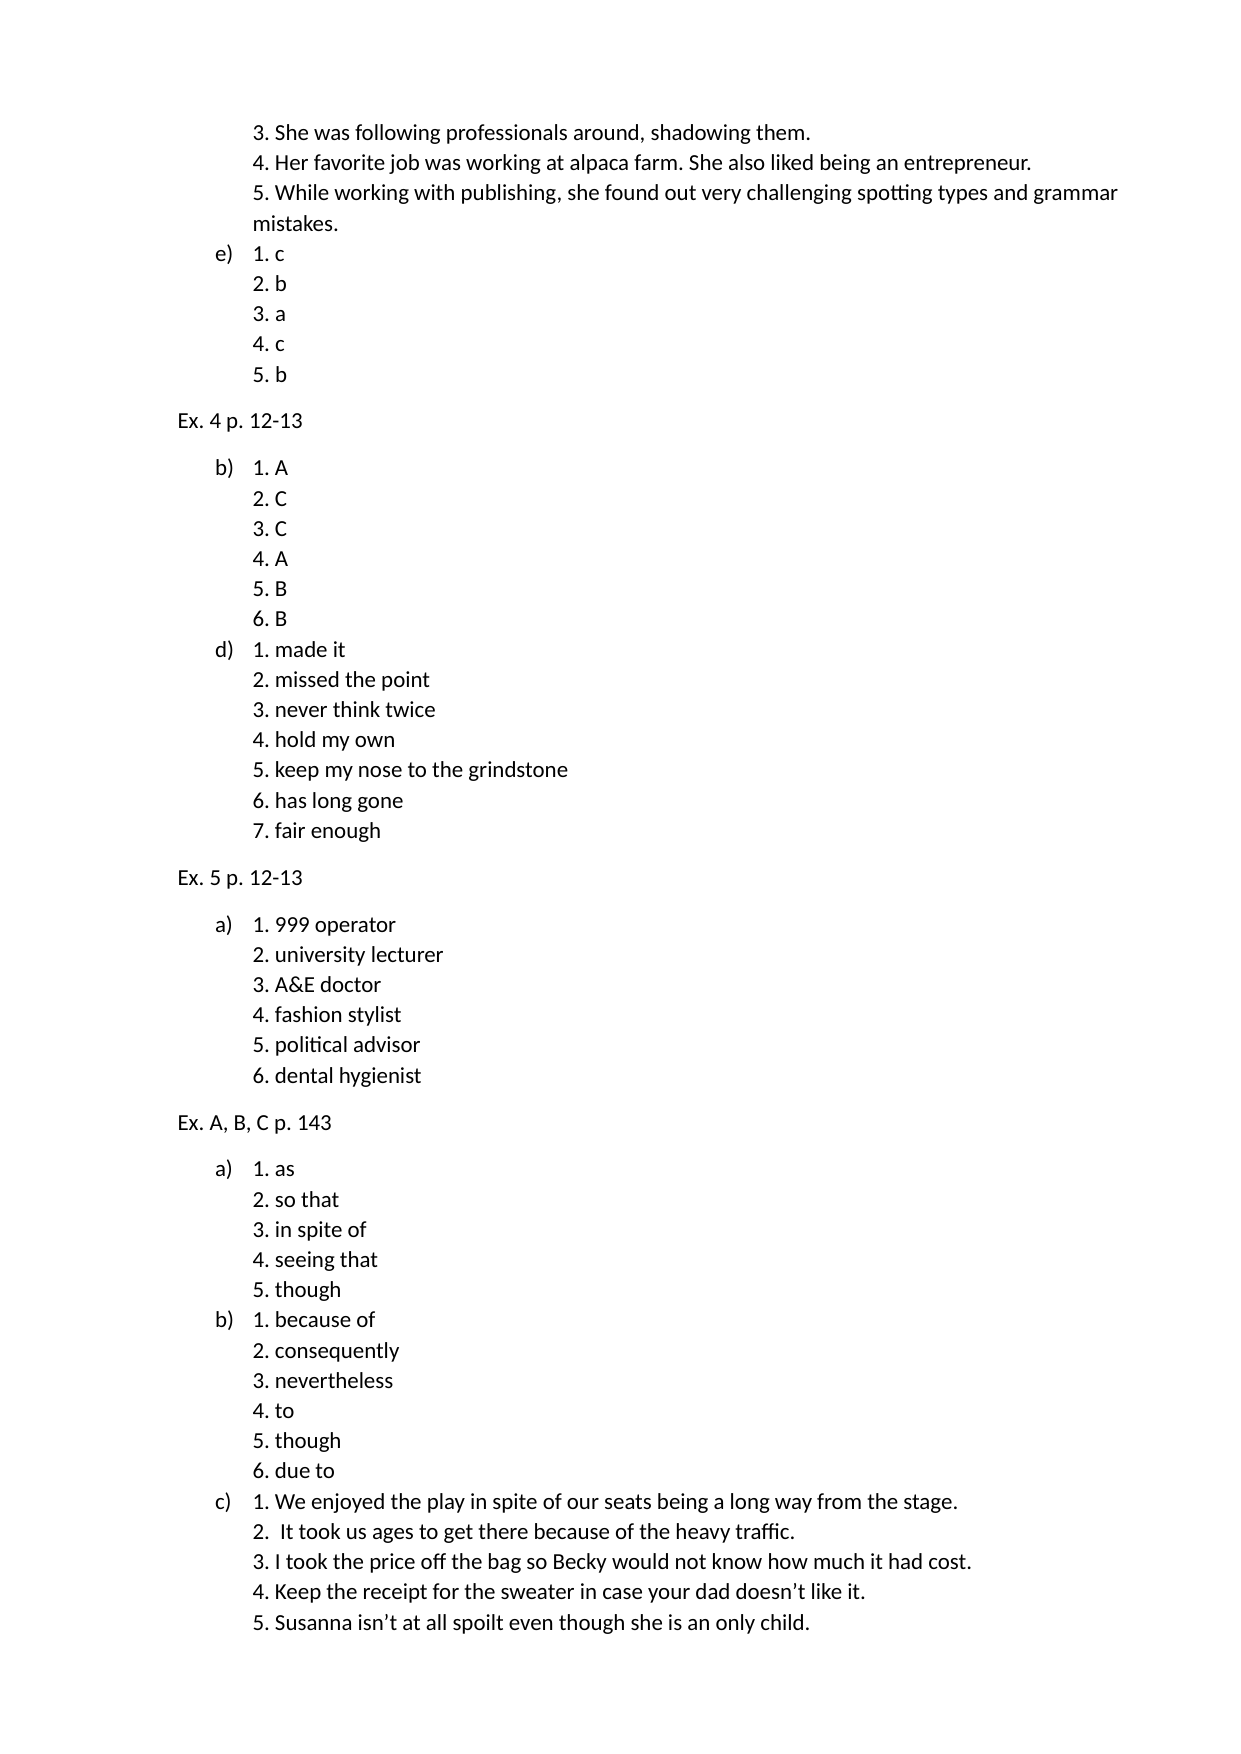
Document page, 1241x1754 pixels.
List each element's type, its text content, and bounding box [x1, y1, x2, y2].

list 5. While working with publishing, she found out very challenging spotting types and grammar mistakes. [252, 178, 1152, 237]
list 4. seeing that [252, 1245, 1152, 1273]
list 1. 999 operator [215, 910, 1152, 938]
list 3. C [252, 514, 1152, 542]
list 3. never think twice [252, 695, 1152, 723]
list 1. c [215, 239, 1152, 267]
list 5. B [252, 574, 1152, 602]
list 3. A&E doctor [252, 970, 1152, 998]
list 5. political advisor [252, 1031, 1152, 1059]
list 1. because of [215, 1306, 1152, 1334]
list 1. made it [215, 635, 1152, 663]
list 2. university lecturer [252, 940, 1152, 968]
list 3. in spite of [252, 1215, 1152, 1243]
list 1. We enjoyed the play in spite of our seats being a long way from the stage. [215, 1487, 1152, 1515]
list 6. dental hygienist [252, 1061, 1152, 1089]
list 2. It took us ages to get there because of the heavy traffic. [252, 1517, 1152, 1545]
list 6. B [252, 604, 1152, 633]
list 1. A [215, 453, 1152, 482]
list 2. b [252, 269, 1152, 297]
list 3. I took the price off the bag so Becky would not know how much it had cost. [252, 1547, 1152, 1575]
list 5. Susanna isn’t at all spoilt even though she is an only child. [252, 1608, 1152, 1636]
text Ex. 5 p. 12-13 [177, 863, 1152, 891]
list 5. keep my nose to the grindstone [252, 756, 1152, 784]
list 2. missed the point [252, 665, 1152, 693]
list 7. fair enough [252, 816, 1152, 844]
text Ex. A, B, C p. 143 [177, 1108, 1152, 1136]
list 6. due to [252, 1457, 1152, 1485]
list 6. has long gone [252, 786, 1152, 814]
list 4. Her favorite job was working at alpaca farm. She also liked being an entrepreneur. [252, 148, 1152, 176]
list 4. fashion stylist [252, 1000, 1152, 1028]
list 1. as [215, 1154, 1152, 1183]
list 3. She was following professionals around, shadowing them. [252, 118, 1152, 146]
list 4. c [252, 329, 1152, 358]
list 5. though [252, 1275, 1152, 1303]
list 2. so that [252, 1185, 1152, 1213]
list 5. though [252, 1426, 1152, 1454]
list 3. nevertheless [252, 1366, 1152, 1394]
list 5. b [252, 360, 1152, 388]
list 2. C [252, 484, 1152, 512]
text Ex. 4 p. 12-13 [177, 407, 1152, 435]
list 4. A [252, 544, 1152, 572]
list 4. to [252, 1396, 1152, 1424]
list 4. hold my own [252, 725, 1152, 753]
list 4. Keep the receipt for the sweater in case your dad doesn’t like it. [252, 1577, 1152, 1606]
list 3. a [252, 299, 1152, 327]
list 2. consequently [252, 1336, 1152, 1364]
